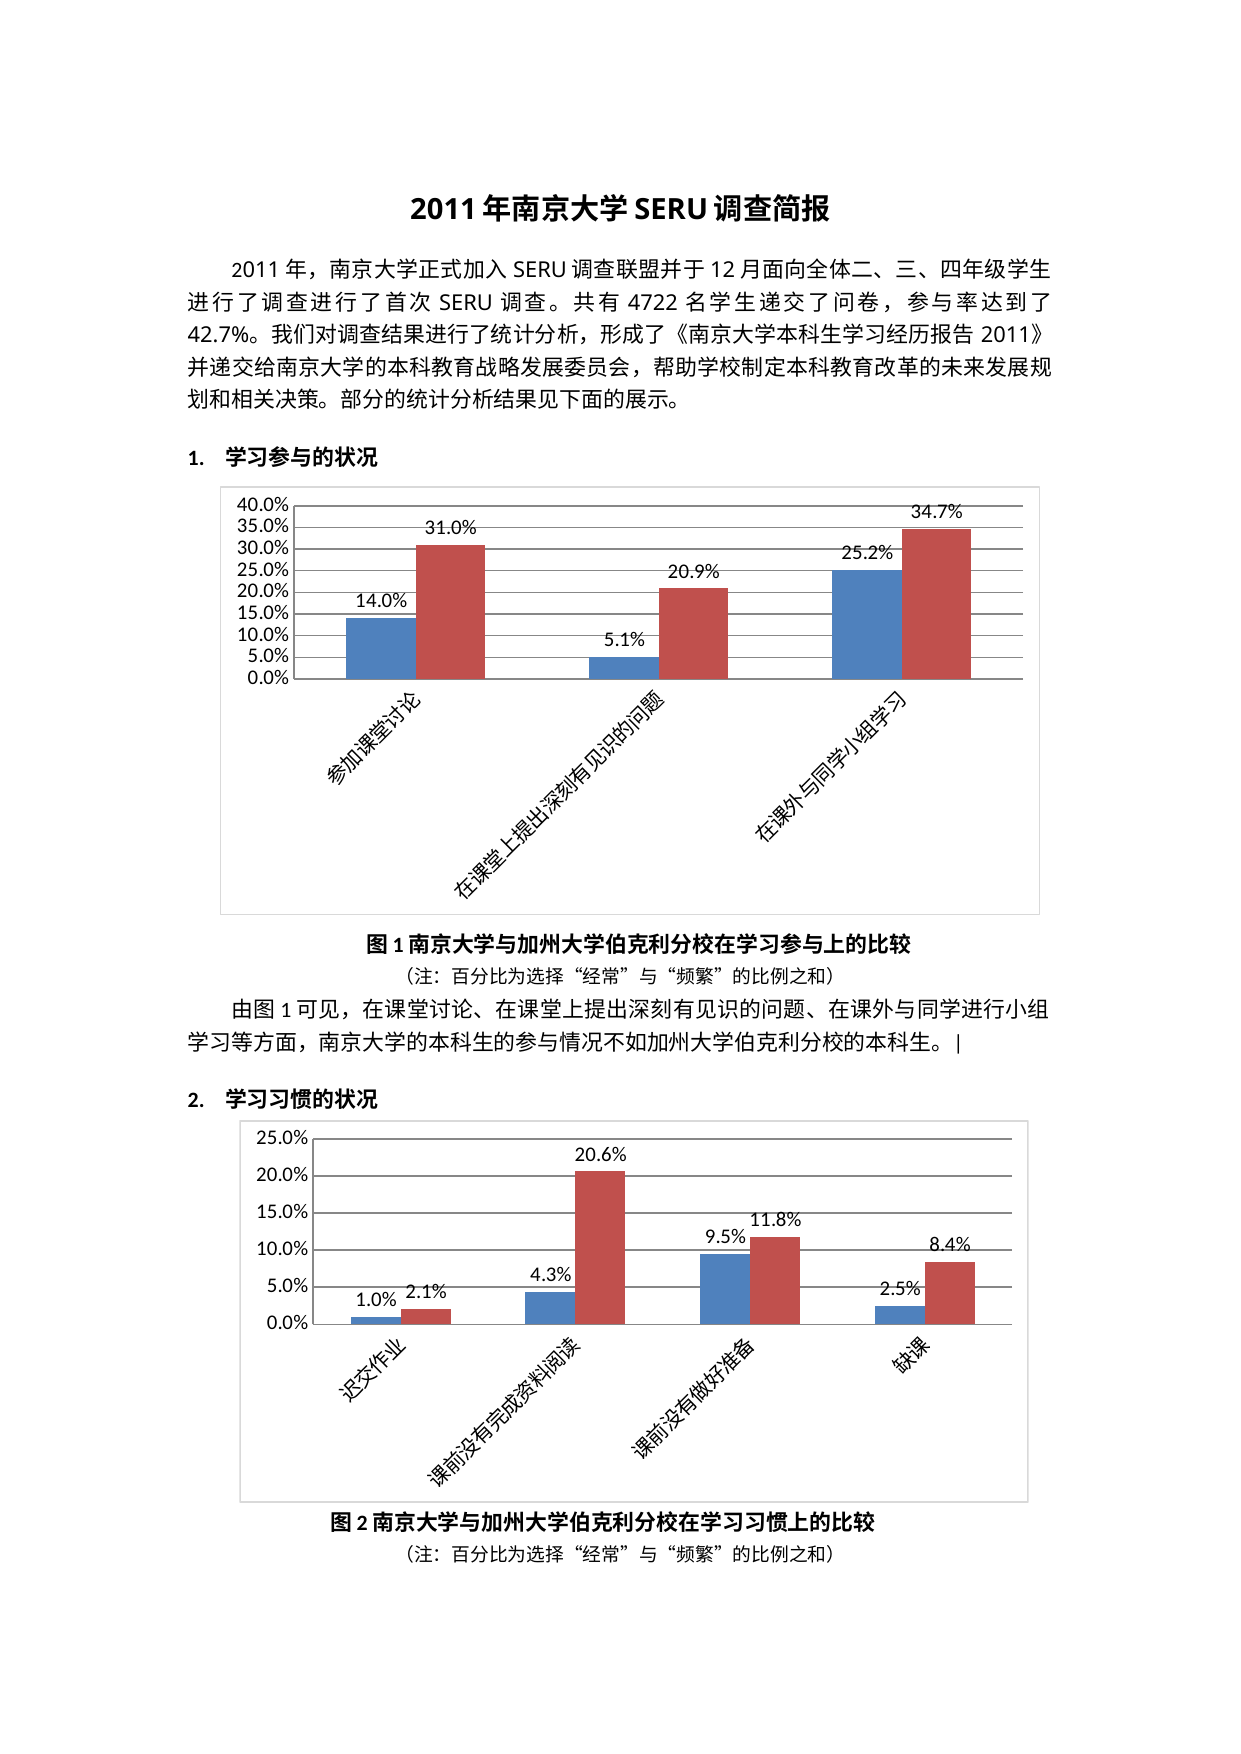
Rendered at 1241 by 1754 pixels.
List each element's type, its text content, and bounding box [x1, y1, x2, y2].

text 由图1可见，在课堂讨论、在课堂上提出深刻有见识的问题、在课外与同学进行小组学习等方面，南京大学的本科生的参与情况不如加州大学伯克利分校的本科生。| [187, 992, 1053, 1057]
text （注：百分比为选择“经常”与“频繁”的比例之和） [187, 1537, 1053, 1569]
text 图2南京大学与加州大学伯克利分校在学习习惯上的比较 [187, 1114, 1053, 1537]
list 学习参与的状况 [187, 439, 1053, 472]
text 图1南京大学与加州大学伯克利分校在学习参与上的比较 [187, 472, 1053, 959]
subtitle 2011年南京大学SERU调查简报 [187, 174, 1053, 239]
text 2011年，南京大学正式加入SERU调查联盟并于12月面向全体二、三、四年级学生进行了调查进行了首次SERU调查。共有4722名学生递交了问卷，参与率达到了42.7%。我们对调查结果进行了统计分析，形成了《南京大学本科生学习经历报告2011》并递交给南京大学的本科教育战略发展委员会，帮助学校制定本科教育改革的未来发展规划和相关决策。部分的统计分析结果见下面的展示。 [187, 252, 1053, 414]
list 学习习惯的状况 [187, 1082, 1053, 1114]
text （注：百分比为选择“经常”与“频繁”的比例之和） [187, 959, 1053, 992]
